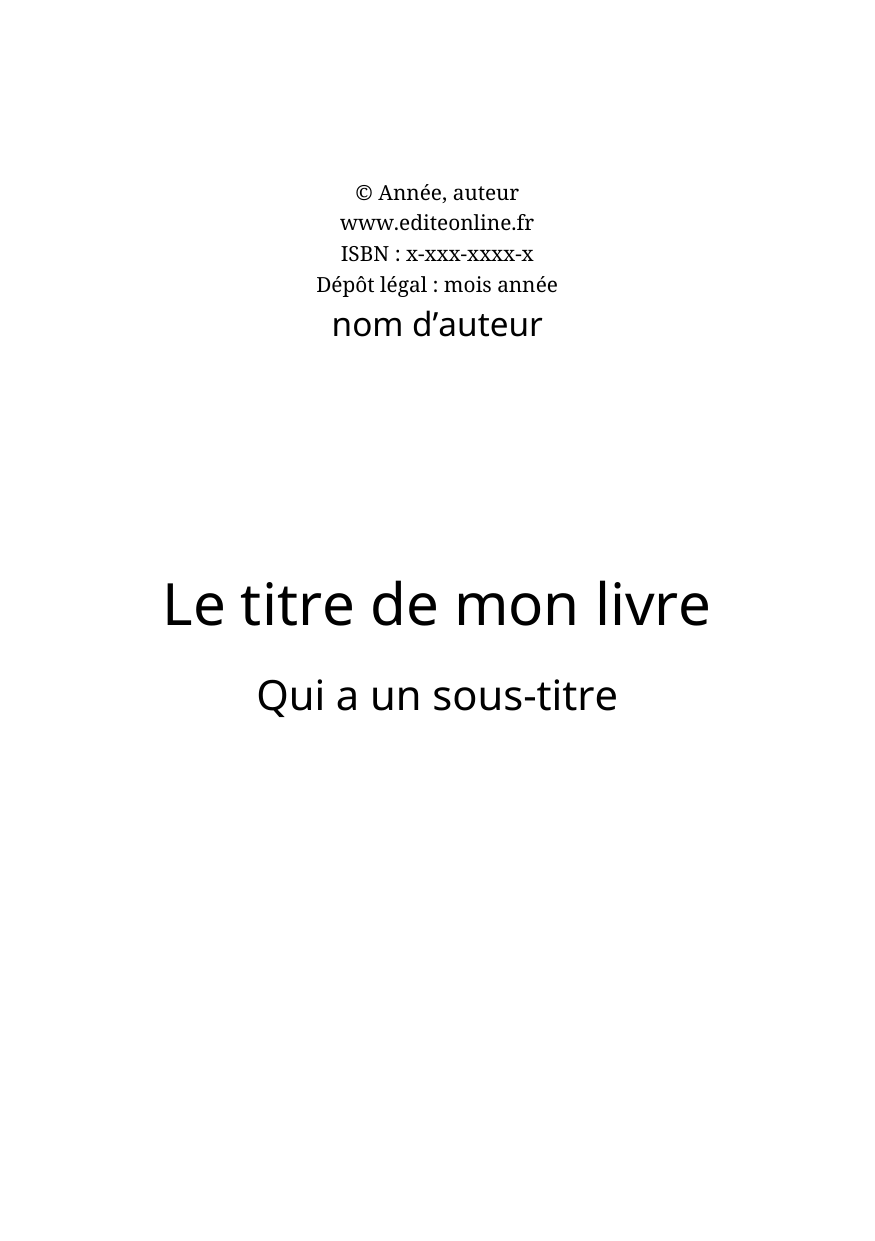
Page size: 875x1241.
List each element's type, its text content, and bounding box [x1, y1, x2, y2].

text © Année, auteur [148, 178, 726, 206]
text Qui a un sous-titre [148, 665, 726, 722]
text www.editeonline.fr [148, 208, 726, 237]
text Dépôt légal : mois année [148, 270, 726, 298]
text ISBN : x-xxx-xxxx-x [148, 239, 726, 267]
text nom d’auteur [148, 300, 726, 346]
text Le titre de mon livre [148, 563, 726, 642]
